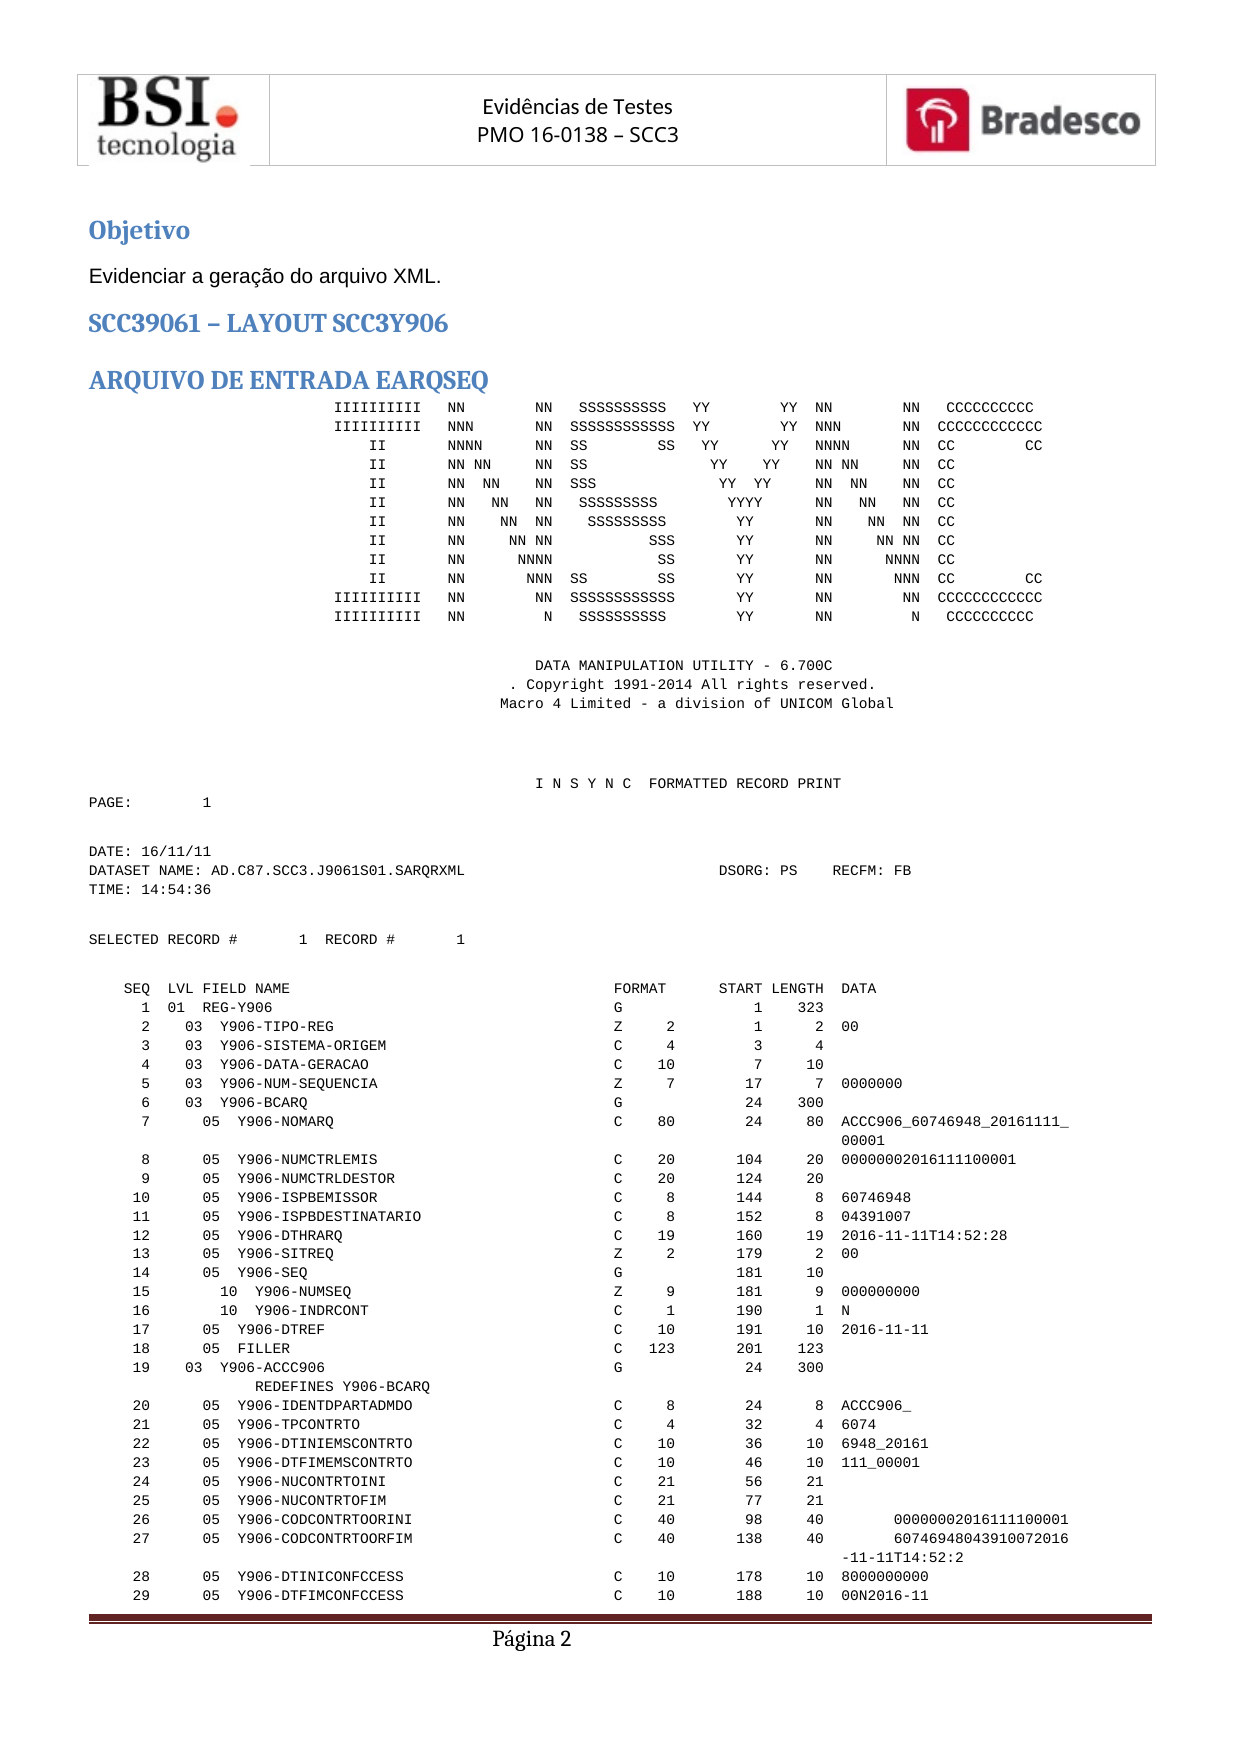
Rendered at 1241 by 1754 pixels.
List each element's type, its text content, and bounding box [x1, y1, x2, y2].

text 5 03 Y906-NUM-SEQUENCIA Z 7 17 7 0000000 [89, 1076, 1152, 1093]
text REDEFINES Y906-BCARQ [89, 1379, 1152, 1396]
text IIIIIIIIII NN N SSSSSSSSSS YY NN N CCCCCCCCCC [89, 609, 1152, 626]
text -11-11T14:52:2 [89, 1550, 1152, 1567]
text 26 05 Y906-CODCONTRTOORINI C 40 98 40 00000002016111100001 [89, 1512, 1152, 1529]
text 22 05 Y906-DTINIEMSCONTRTO C 10 36 10 6948_20161 [89, 1436, 1152, 1453]
text 27 05 Y906-CODCONTRTOORFIM C 40 138 40 60746948043910072016 [89, 1531, 1152, 1548]
text 9 05 Y906-NUMCTRLDESTOR C 20 124 20 [89, 1171, 1152, 1187]
text 12 05 Y906-DTHRARQ C 19 160 19 2016-11-11T14:52:28 [89, 1228, 1152, 1244]
text 24 05 Y906-NUCONTRTOINI C 21 56 21 [89, 1474, 1152, 1491]
text 21 05 Y906-TPCONTRTO C 4 32 4 6074 [89, 1417, 1152, 1434]
text 4 03 Y906-DATA-GERACAO C 10 7 10 [89, 1057, 1152, 1074]
subtitle ARQUIVO DE ENTRADA EARQSEQ [89, 365, 1152, 396]
picture [88, 75, 251, 166]
text 14 05 Y906-SEQ G 181 10 [89, 1266, 1152, 1282]
text IIIIIIIIII NN NN SSSSSSSSSS YY YY NN NN CCCCCCCCCC [89, 401, 1152, 417]
text 19 03 Y906-ACCC906 G 24 300 [89, 1360, 1152, 1377]
text II NN NNNN SS YY NN NNNN CC [89, 552, 1152, 569]
text 18 05 FILLER C 123 201 123 [89, 1341, 1152, 1358]
text SELECTED RECORD # 1 RECORD # 1 [89, 932, 1152, 948]
text 29 05 Y906-DTFIMCONFCCESS C 10 188 10 00N2016-11 [89, 1588, 1152, 1604]
text 11 05 Y906-ISPBDESTINATARIO C 8 152 8 04391007 [89, 1209, 1152, 1225]
text DATA MANIPULATION UTILITY - 6.700C [89, 658, 1152, 675]
text II NN NN NN SSS YY YY NN NN NN CC [89, 476, 1152, 493]
text II NN NN NN SS YY YY NN NN NN CC [89, 457, 1152, 474]
text 10 05 Y906-ISPBEMISSOR C 8 144 8 60746948 [89, 1190, 1152, 1206]
text 8 05 Y906-NUMCTRLEMIS C 20 104 20 00000002016111100001 [89, 1152, 1152, 1168]
text 1 01 REG-Y906 G 1 323 [89, 1000, 1152, 1017]
text 15 10 Y906-NUMSEQ Z 9 181 9 000000000 [89, 1284, 1152, 1301]
text II NNNN NN SS SS YY YY NNNN NN CC CC [89, 438, 1152, 455]
subtitle SCC39061 – LAYOUT SCC3Y906 [89, 308, 1152, 339]
text II NN NN NN SSSSSSSSS YY NN NN NN CC [89, 514, 1152, 531]
picture [902, 84, 1145, 156]
text . Copyright 1991-2014 All rights reserved. [89, 677, 1152, 694]
text 20 05 Y906-IDENTDPARTADMDO C 8 24 8 ACCC906_ [89, 1398, 1152, 1415]
text IIIIIIIIII NN NN SSSSSSSSSSSS YY NN NN CCCCCCCCCCCC [89, 590, 1152, 607]
text SEQ LVL FIELD NAME FORMAT START LENGTH DATA [89, 981, 1152, 998]
subtitle Objetivo [89, 215, 1152, 246]
text I N S Y N C FORMATTED RECORD PRINT PAGE: 1 [89, 776, 1152, 812]
text 25 05 Y906-NUCONTRTOFIM C 21 77 21 [89, 1493, 1152, 1510]
text 28 05 Y906-DTINICONFCCESS C 10 178 10 8000000000 [89, 1569, 1152, 1586]
text 3 03 Y906-SISTEMA-ORIGEM C 4 3 4 [89, 1038, 1152, 1055]
text II NN NNN SS SS YY NN NNN CC CC [89, 571, 1152, 588]
text 2 03 Y906-TIPO-REG Z 2 1 2 00 [89, 1019, 1152, 1036]
text DATASET NAME: AD.C87.SCC3.J9061S01.SARQRXML DSORG: PS RECFM: FB TIME: 14:54:36 [89, 863, 1152, 899]
text 00001 [89, 1133, 1152, 1149]
text II NN NN NN SSS YY NN NN NN CC [89, 533, 1152, 550]
text Evidenciar a geração do arquivo XML. [89, 263, 1152, 287]
text IIIIIIIIII NNN NN SSSSSSSSSSSS YY YY NNN NN CCCCCCCCCCCC [89, 419, 1152, 436]
text 16 10 Y906-INDRCONT C 1 190 1 N [89, 1303, 1152, 1320]
text 7 05 Y906-NOMARQ C 80 24 80 ACCC906_60746948_20161111_ [89, 1114, 1152, 1131]
text 6 03 Y906-BCARQ G 24 300 [89, 1095, 1152, 1112]
text 13 05 Y906-SITREQ Z 2 179 2 00 [89, 1247, 1152, 1263]
text 23 05 Y906-DTFIMEMSCONTRTO C 10 46 10 111_00001 [89, 1455, 1152, 1472]
text Macro 4 Limited - a division of UNICOM Global [89, 696, 1152, 713]
text II NN NN NN SSSSSSSSS YYYY NN NN NN CC [89, 495, 1152, 512]
text 17 05 Y906-DTREF C 10 191 10 2016-11-11 [89, 1322, 1152, 1339]
text DATE: 16/11/11 [89, 814, 1152, 861]
